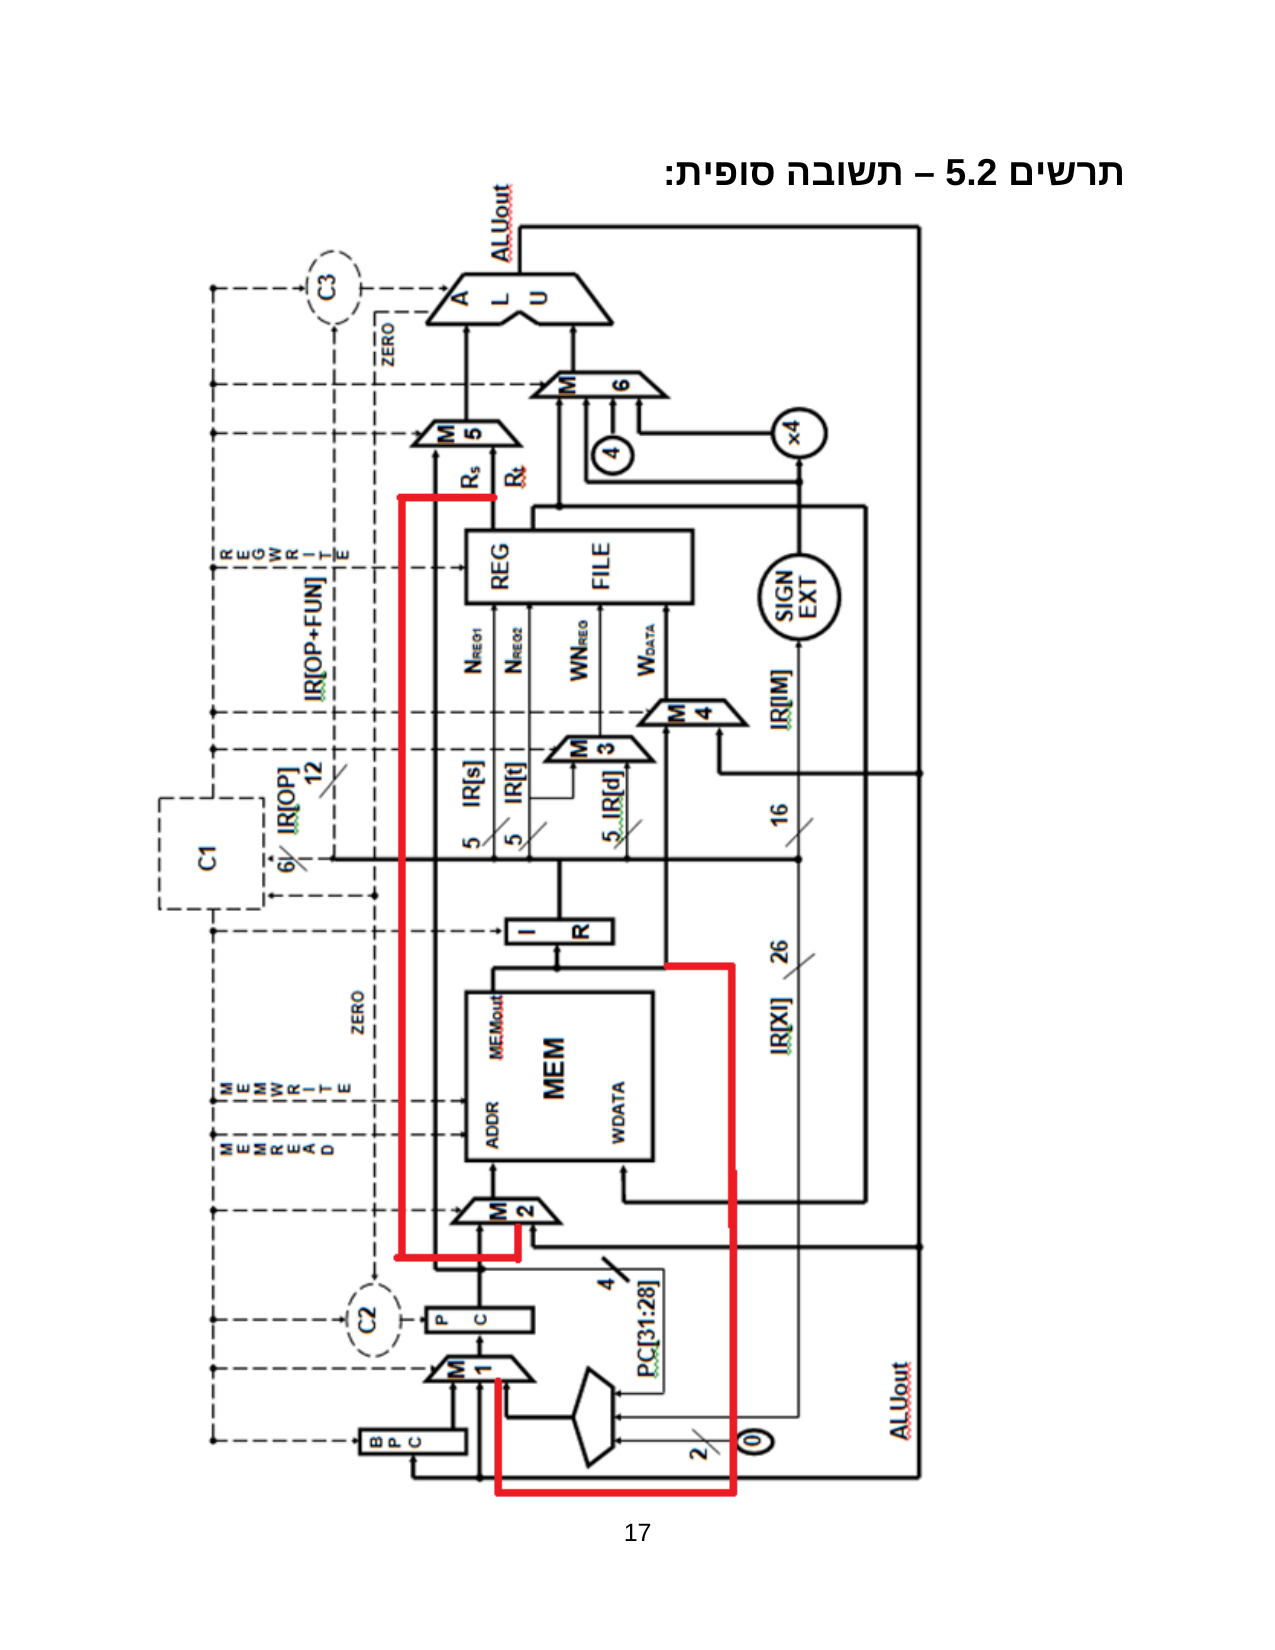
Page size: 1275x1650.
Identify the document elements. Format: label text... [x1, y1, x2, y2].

text תרשים 5.2 – תשובה סופית: [150, 150, 1125, 193]
picture [151, 193, 994, 1500]
